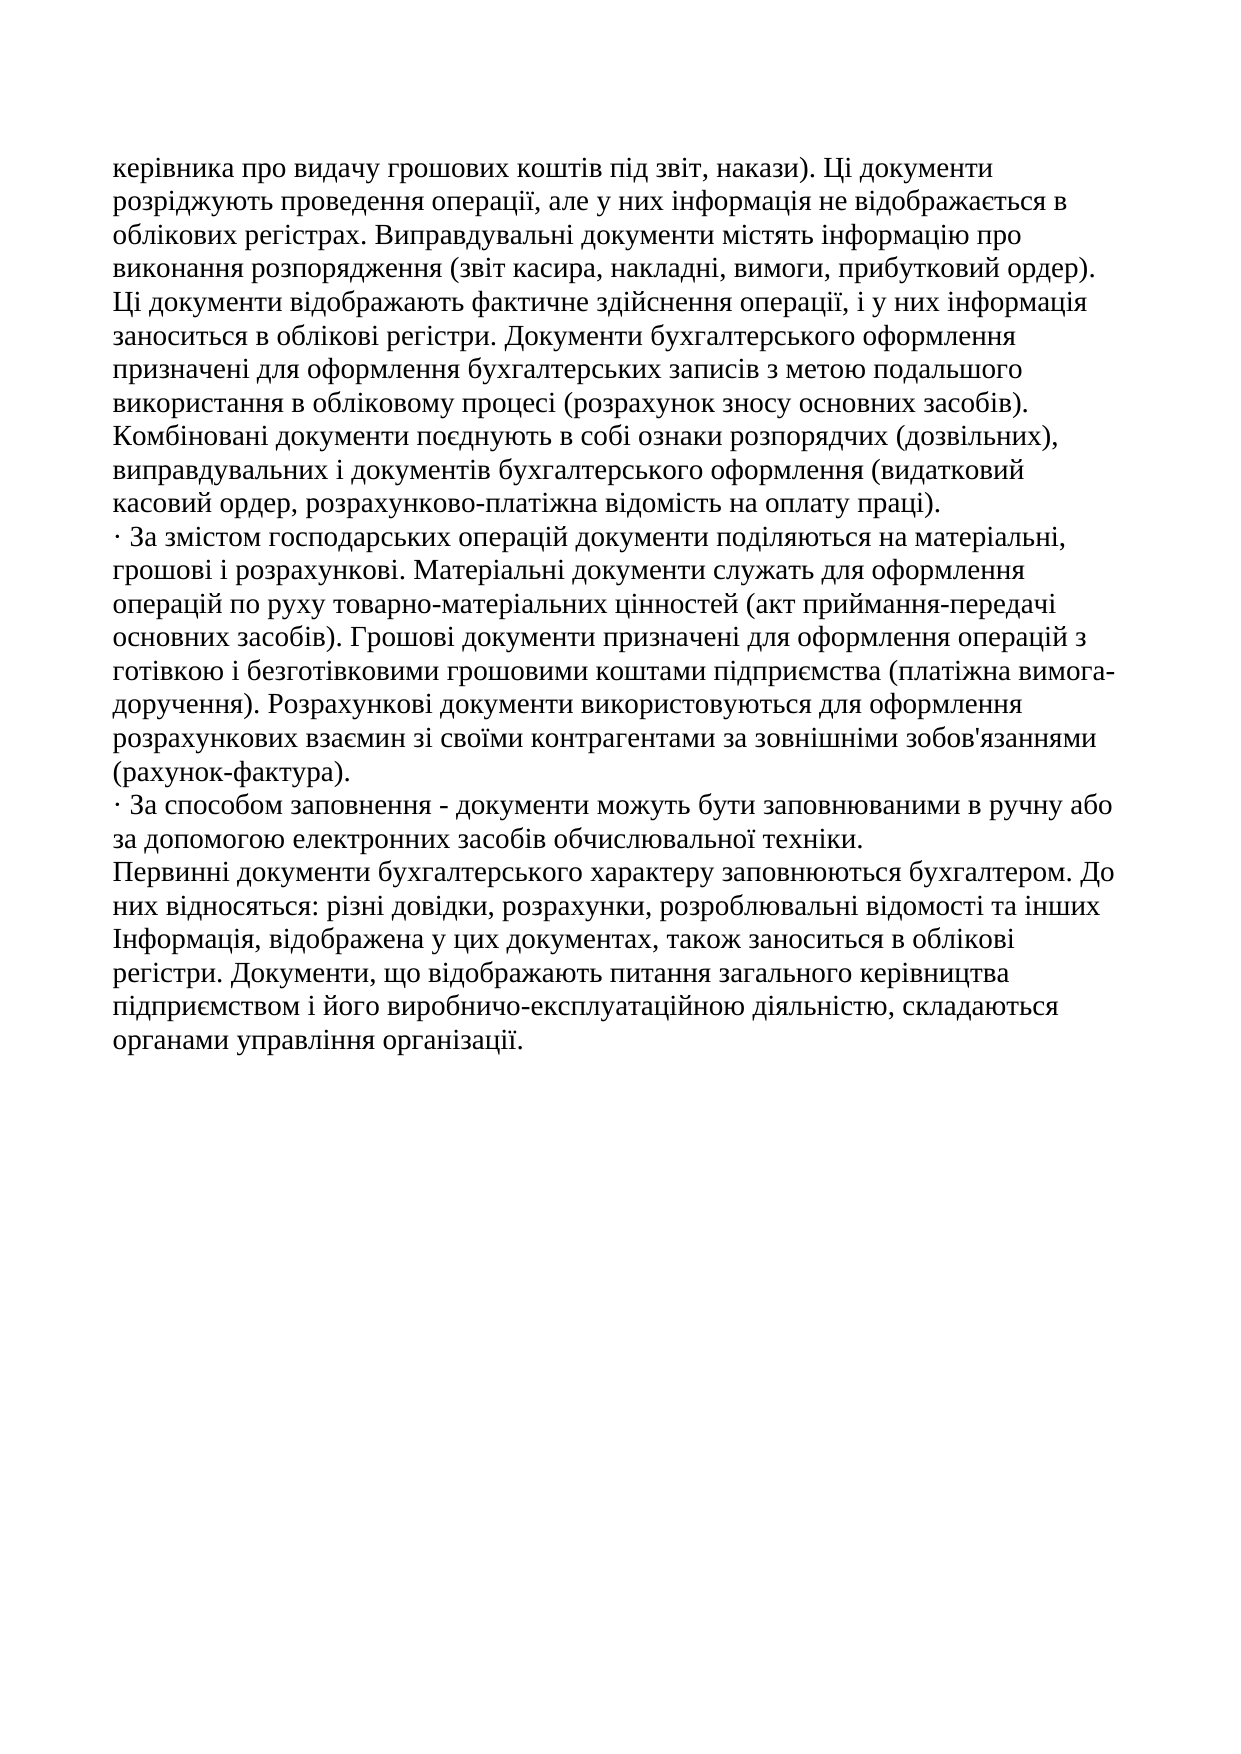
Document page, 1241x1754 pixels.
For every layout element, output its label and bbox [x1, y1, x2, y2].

text [112, 150, 1128, 1084]
